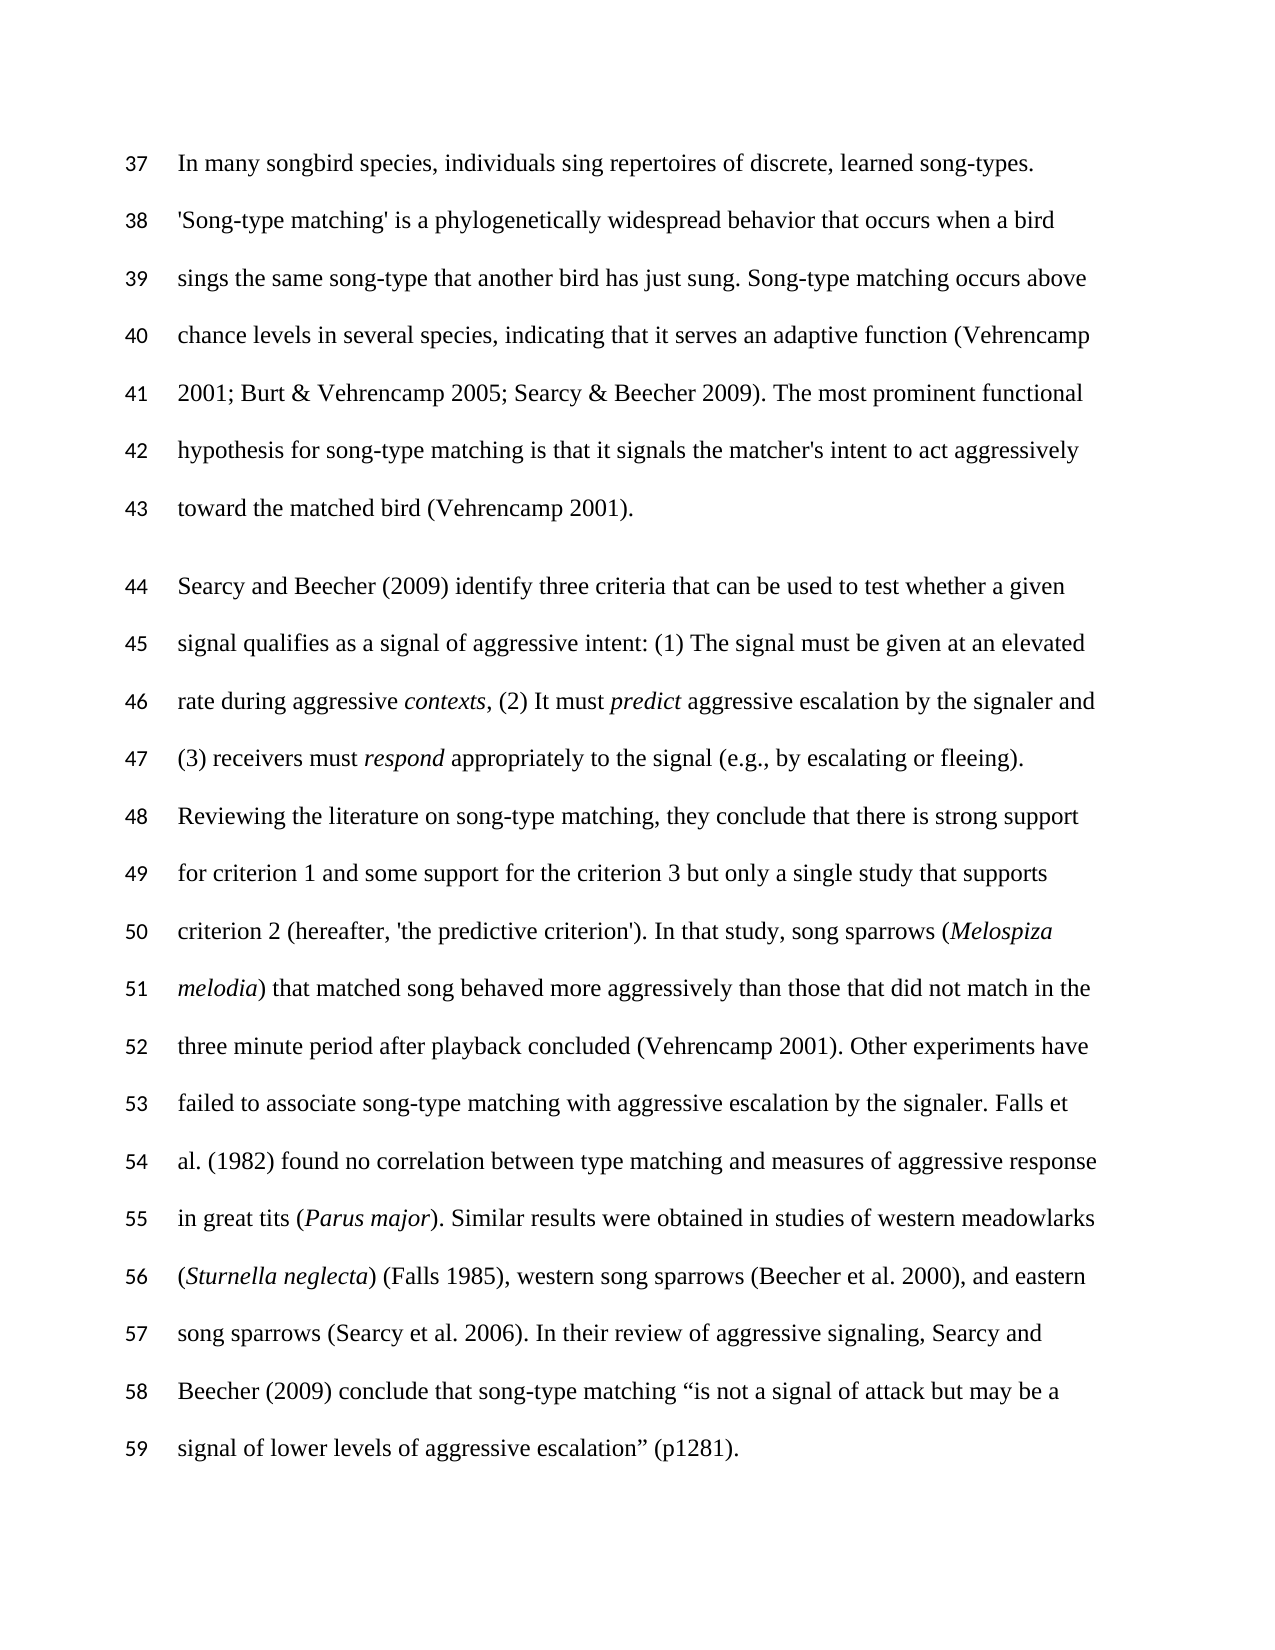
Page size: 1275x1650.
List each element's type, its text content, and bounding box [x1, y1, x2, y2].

text Searcy and Beecher (2009) identify three criteria that can be used to test whether a given signal qualifies as a signal of aggressive intent: (1) The signal must be given at an elevated rate during aggressive contexts, (2) It must predict aggressive escalation by the signaler and (3) receivers must respond appropriately to the signal (e.g., by escalating or fleeing). Reviewing the literature on song-type matching, they conclude that there is strong support for criterion 1 and some support for the criterion 3 but only a single study that supports criterion 2 (hereafter, 'the predictive criterion'). In that study, song sparrows (Melospiza melodia) that matched song behaved more aggressively than those that did not match in the three minute period after playback concluded (Vehrencamp 2001). Other experiments have failed to associate song-type matching with aggressive escalation by the signaler. Falls et al. (1982) found no correlation between type matching and measures of aggressive response in great tits (Parus major). Similar results were obtained in studies of western meadowlarks (Sturnella neglecta) (Falls 1985), western song sparrows (Beecher et al. 2000), and eastern song sparrows (Searcy et al. 2006). In their review of aggressive signaling, Searcy and Beecher (2009) conclude that song-type matching “is not a signal of attack but may be a signal of lower levels of aggressive escalation” (p1281). [177, 571, 1098, 1462]
text In many songbird species, individuals sing repertoires of discrete, learned song-types. 'Song-type matching' is a phylogenetically widespread behavior that occurs when a bird sings the same song-type that another bird has just sung. Song-type matching occurs above chance levels in several species, indicating that it serves an adaptive function (Vehrencamp 2001; Burt & Vehrencamp 2005; Searcy & Beecher 2009). The most prominent functional hypothesis for song-type matching is that it signals the matcher's intent to act aggressively toward the matched bird (Vehrencamp 2001). [177, 148, 1098, 521]
